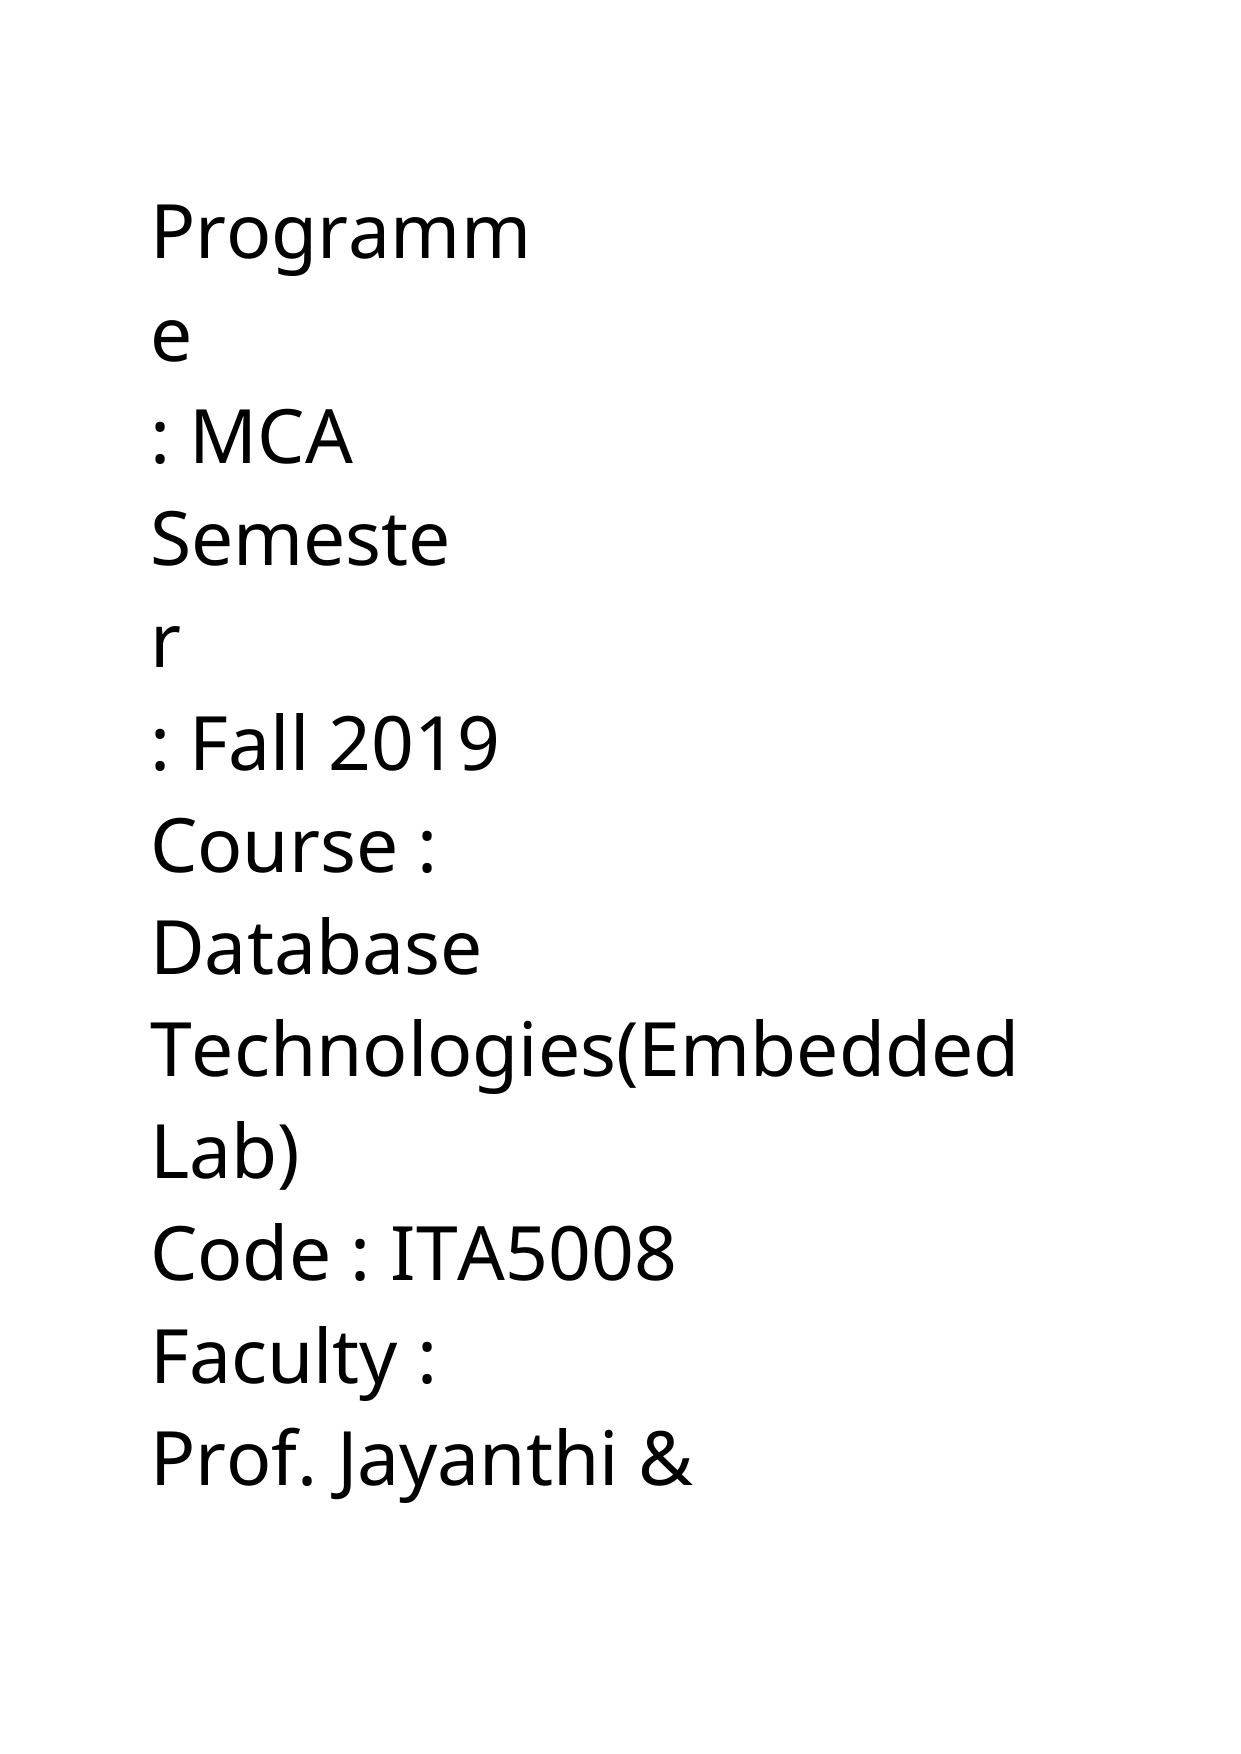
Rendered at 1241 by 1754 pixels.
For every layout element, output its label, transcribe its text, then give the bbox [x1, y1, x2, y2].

text Technologies(Embedded Lab) [150, 996, 1090, 1201]
text : Fall 2019 [150, 690, 1090, 792]
text Course : [150, 792, 1090, 894]
text : MCA [150, 383, 1090, 485]
text Code : ITA5008 [150, 1201, 1090, 1303]
text Database [150, 894, 1090, 996]
text Programm [150, 179, 1090, 281]
text Semeste [150, 485, 1090, 587]
text Prof. Jayanthi & [150, 1405, 1090, 1507]
text Faculty : [150, 1303, 1090, 1405]
text e [150, 281, 1090, 383]
text r [150, 587, 1090, 690]
